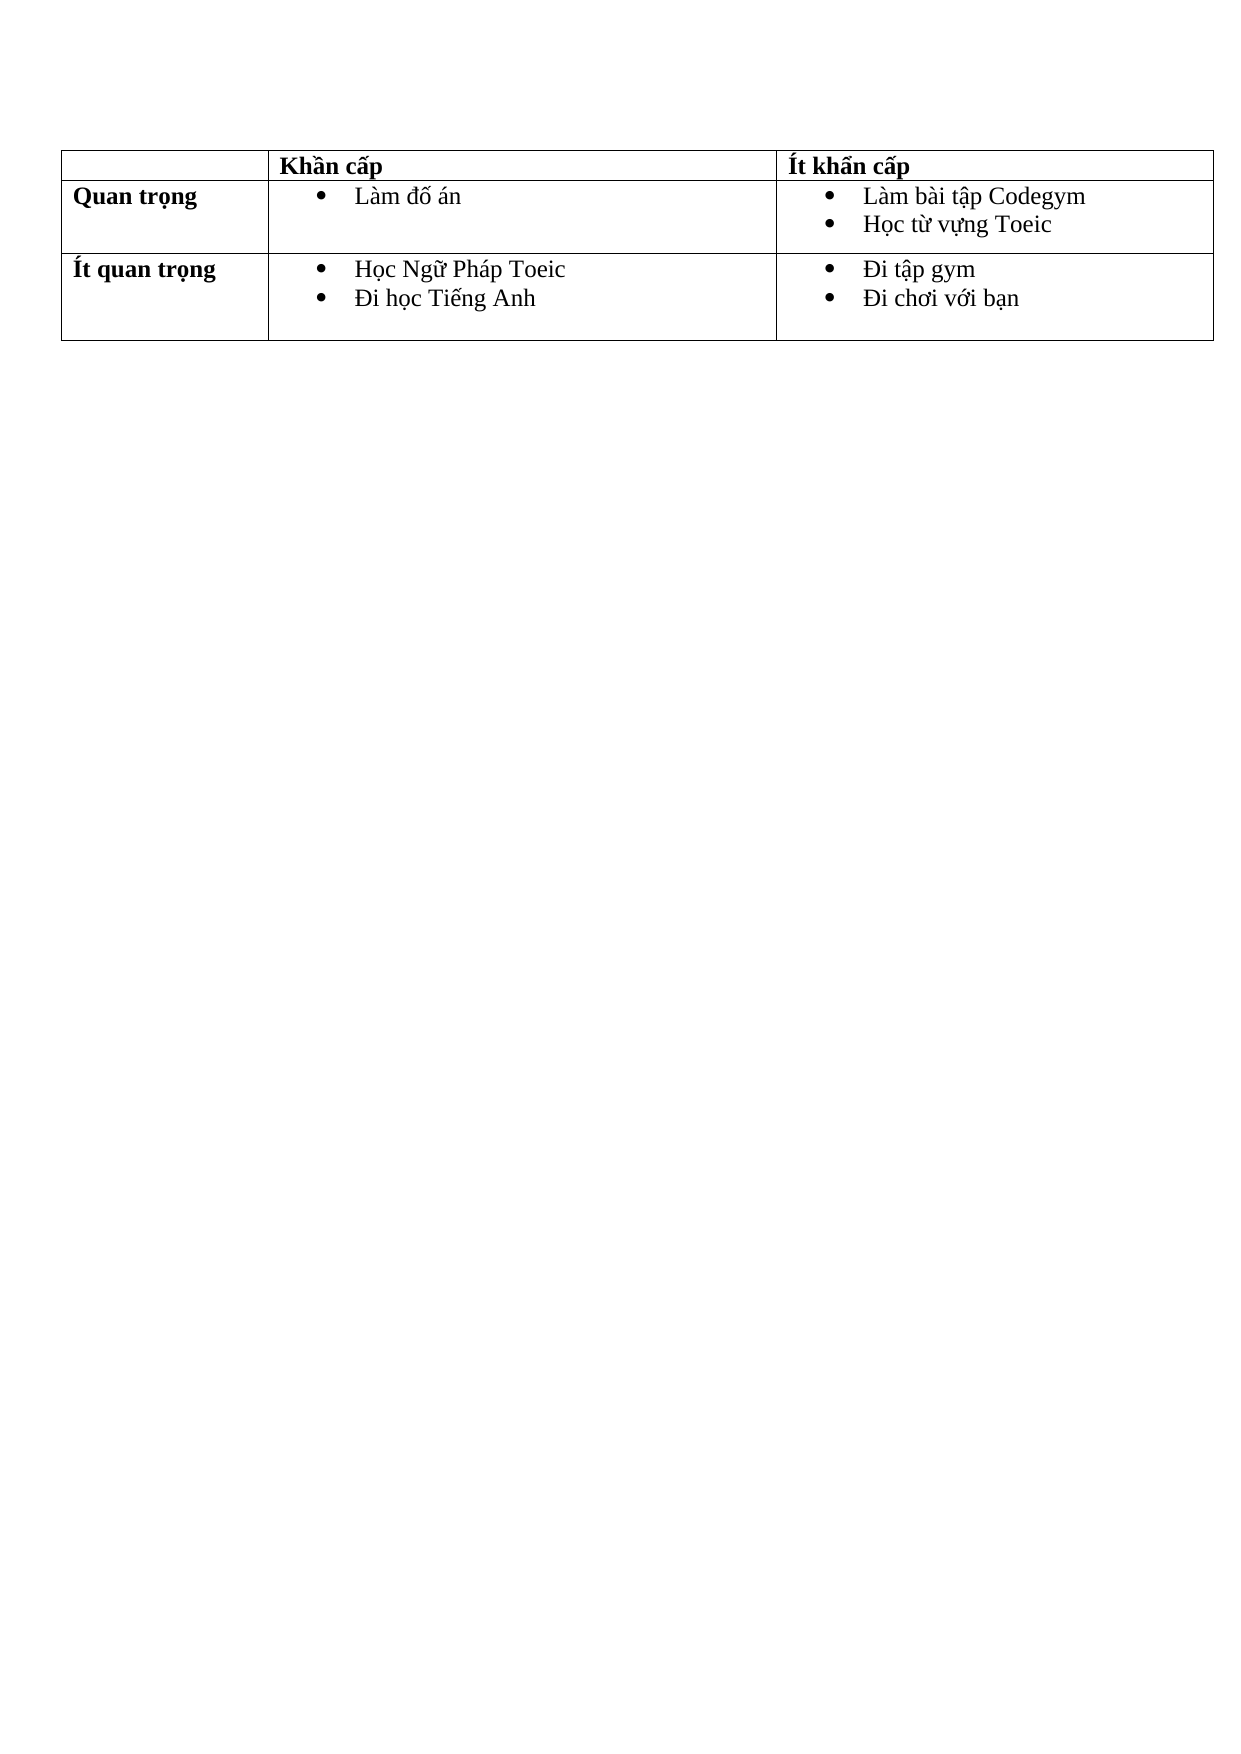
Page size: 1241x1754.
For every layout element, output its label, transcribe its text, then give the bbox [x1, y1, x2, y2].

table_cell Làm bài tập Codegym Học từ vựng Toeic [777, 181, 1213, 253]
table_cell Đi tập gym Đi chơi với bạn [777, 254, 1213, 340]
table_header Ít khẩn cấp [777, 151, 1213, 180]
table_cell Làm đố án [269, 181, 776, 253]
table_cell Ít quan trọng [62, 254, 268, 340]
table_cell Quan trọng [62, 181, 268, 253]
table_header Khần cấp [269, 151, 776, 180]
table_cell Học Ngữ Pháp Toeic Đi học Tiếng Anh [269, 254, 776, 340]
table_header [62, 151, 268, 180]
